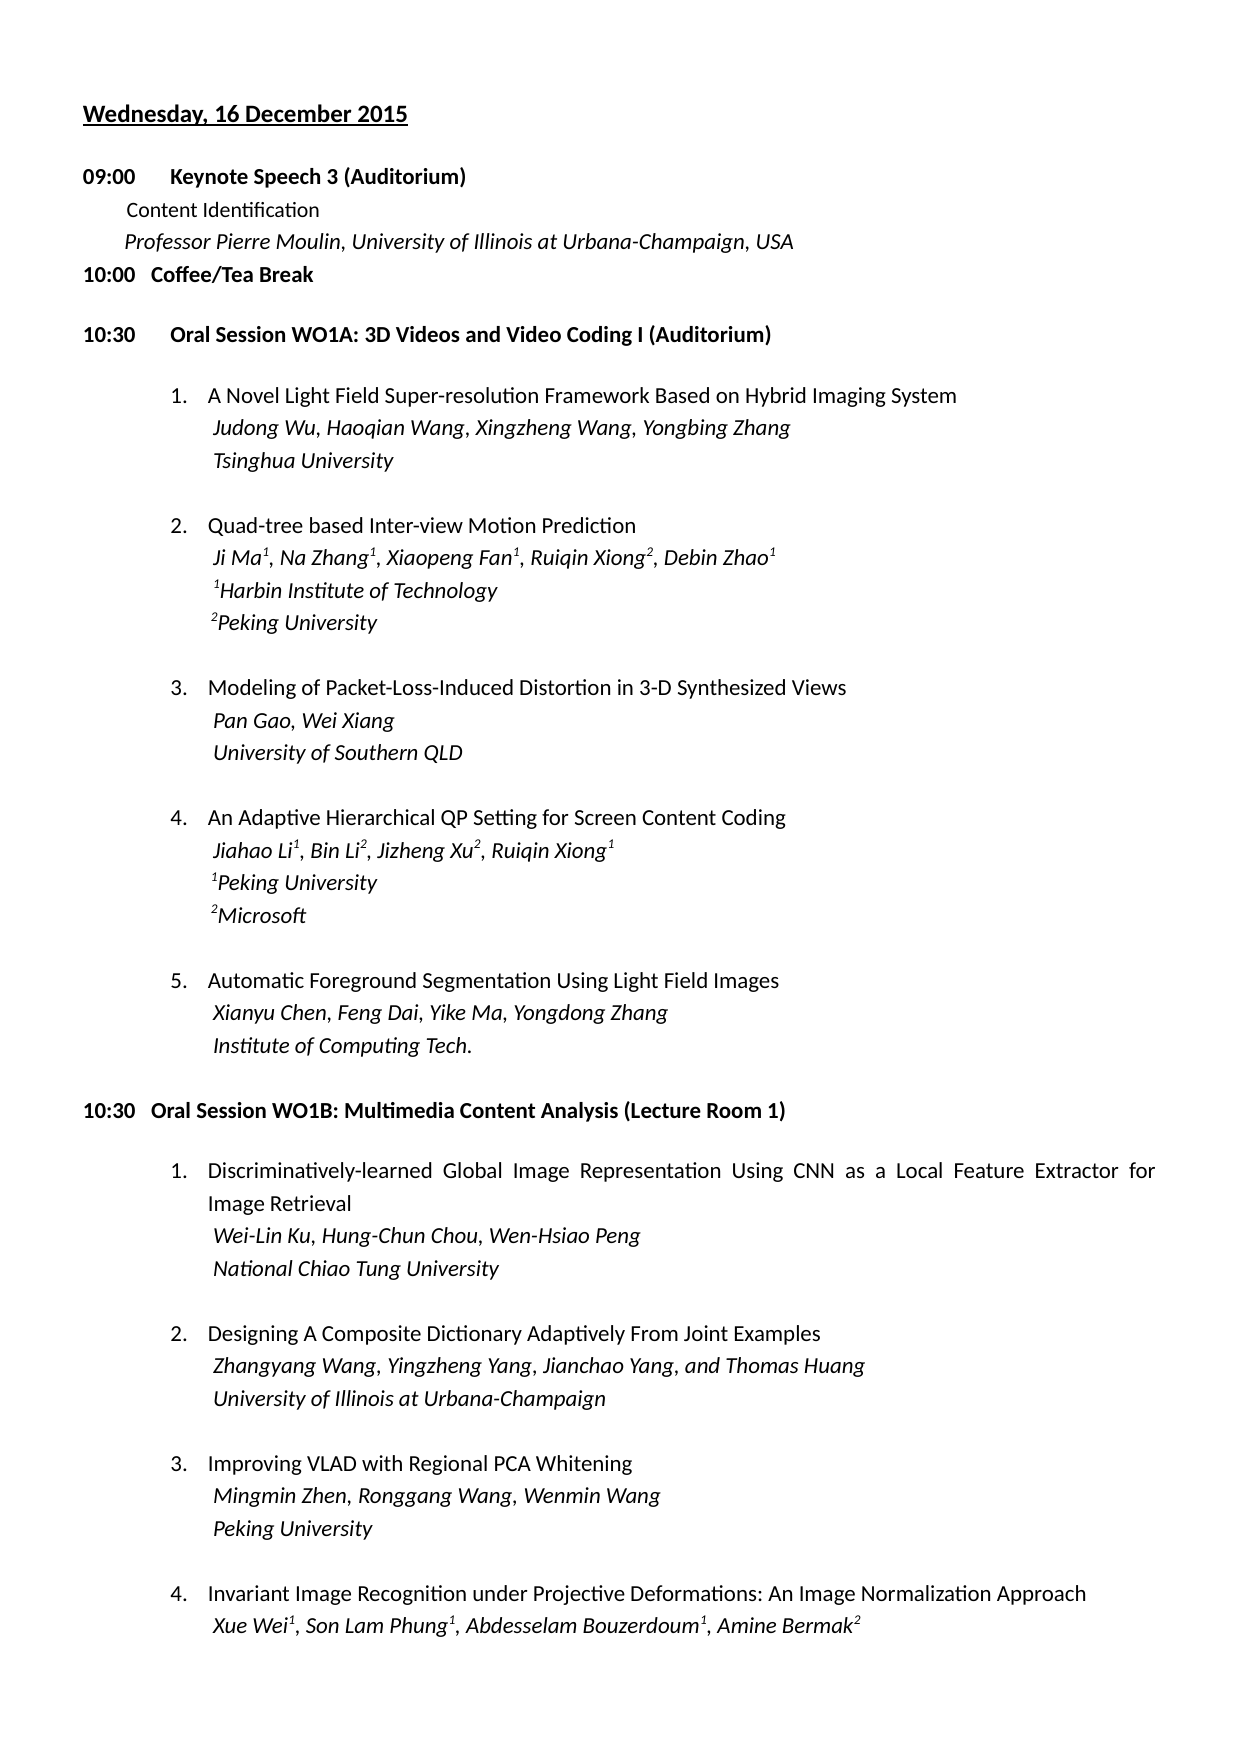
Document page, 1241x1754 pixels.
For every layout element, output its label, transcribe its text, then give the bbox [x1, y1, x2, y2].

list Modeling of Packet-Loss-Induced Distortion in 3-D Synthesized Views [170, 671, 1157, 703]
list Invariant Image Recognition under Projective Deformations: An Image Normalization Approach [170, 1577, 1157, 1609]
list Zhangyang Wang, Yingzheng Yang, Jianchao Yang, and Thomas Huang [208, 1349, 1157, 1382]
list A Novel Light Field Super-resolution Framework Based on Hybrid Imaging System [170, 378, 1157, 411]
list University of Illinois at Urbana-Champaign [208, 1382, 1157, 1414]
list Judong Wu, Haoqian Wang, Xingzheng Wang, Yongbing Zhang [208, 411, 1157, 443]
list Mingmin Zhen, Ronggang Wang, Wenmin Wang [208, 1479, 1157, 1512]
list University of Southern QLD [208, 736, 1157, 768]
list Tsinghua University [208, 443, 1157, 476]
list Peking University [208, 1512, 1157, 1544]
list Improving VLAD with Regional PCA Whitening [170, 1447, 1157, 1479]
list Pan Gao, Wei Xiang [208, 703, 1157, 736]
list 2Microsoft [208, 898, 1157, 931]
list 2Peking University [208, 606, 1157, 638]
list An Adaptive Hierarchical QP Setting for Screen Content Coding [170, 801, 1157, 833]
text 10:30 Oral Session WO1A: 3D Videos and Video Coding I (Auditorium) [83, 318, 1157, 351]
list Quad-tree based Inter-view Motion Prediction [170, 508, 1157, 541]
list 1Peking University [208, 866, 1157, 898]
list Automatic Foreground Segmentation Using Light Field Images [170, 963, 1157, 996]
list Ji Ma1, Na Zhang1, Xiaopeng Fan1, Ruiqin Xiong2, Debin Zhao1 [208, 541, 1157, 573]
list 1Harbin Institute of Technology [208, 573, 1157, 606]
list Wei-Lin Ku, Hung-Chun Chou, Wen-Hsiao Peng [208, 1219, 1157, 1252]
text 10:30 Oral Session WO1B: Multimedia Content Analysis (Lecture Room 1) [83, 1093, 1157, 1126]
list National Chiao Tung University [208, 1252, 1157, 1284]
text 10:00 Coffee/Tea Break [83, 257, 1157, 290]
text Wednesday, 16 December 2015 [83, 97, 1157, 129]
list Xue Wei1, Son Lam Phung1, Abdesselam Bouzerdoum1, Amine Bermak2 [208, 1609, 1157, 1642]
text 09:00 Keynote Speech 3 (Auditorium) Content Identification Professor Pierre Moulin, University of Illinois at Urbana-Champaign, USA [83, 160, 1157, 257]
list Designing A Composite Dictionary Adaptively From Joint Examples [170, 1317, 1157, 1349]
list Discriminatively-learned Global Image Representation Using CNN as a Local Feature Extractor for Image Retrieval [170, 1154, 1157, 1219]
list Jiahao Li1, Bin Li2, Jizheng Xu2, Ruiqin Xiong1 [208, 833, 1157, 866]
list Xianyu Chen, Feng Dai, Yike Ma, Yongdong Zhang [208, 996, 1157, 1028]
list Institute of Computing Tech. [208, 1028, 1157, 1061]
